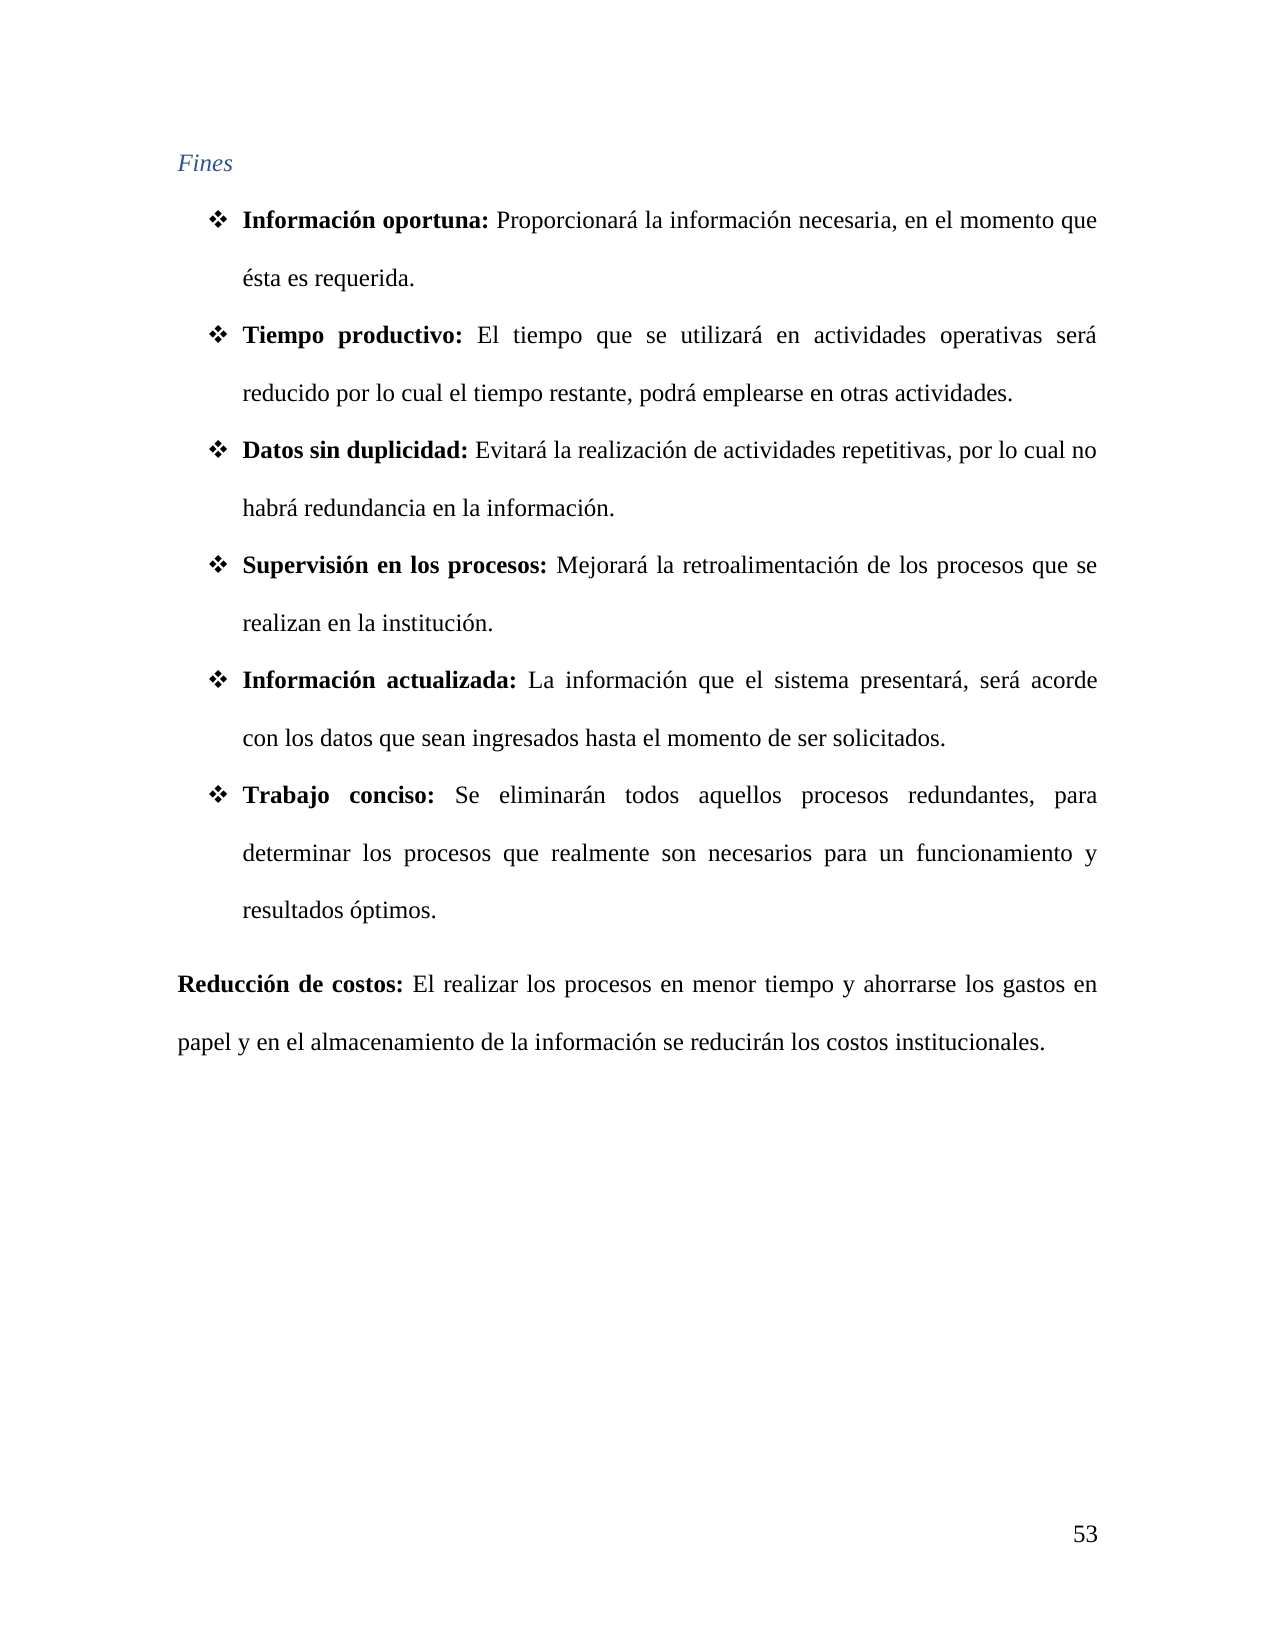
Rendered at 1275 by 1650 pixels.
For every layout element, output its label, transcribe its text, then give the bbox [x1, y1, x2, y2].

list Tiempo productivo: El tiempo que se utilizará en actividades operativas será reducido por lo cual el tiempo restante, podrá emplearse en otras actividades. [207, 320, 1098, 406]
list Datos sin duplicidad: Evitará la realización de actividades repetitivas, por lo cual no habrá redundancia en la información. [207, 435, 1098, 521]
text Reducción de costos: El realizar los procesos en menor tiempo y ahorrarse los gastos en papel y en el almacenamiento de la información se reducirán los costos institucionales. [177, 969, 1098, 1056]
list Información actualizada: La información que el sistema presentará, será acorde con los datos que sean ingresados hasta el momento de ser solicitados. [207, 665, 1098, 751]
list Información oportuna: Proporcionará la información necesaria, en el momento que ésta es requerida. [207, 205, 1098, 291]
list Trabajo conciso: Se eliminarán todos aquellos procesos redundantes, para determinar los procesos que realmente son necesarios para un funcionamiento y resultados óptimos. [207, 780, 1098, 924]
list Supervisión en los procesos: Mejorará la retroalimentación de los procesos que se realizan en la institución. [207, 550, 1098, 636]
subtitle Fines [177, 148, 1098, 176]
